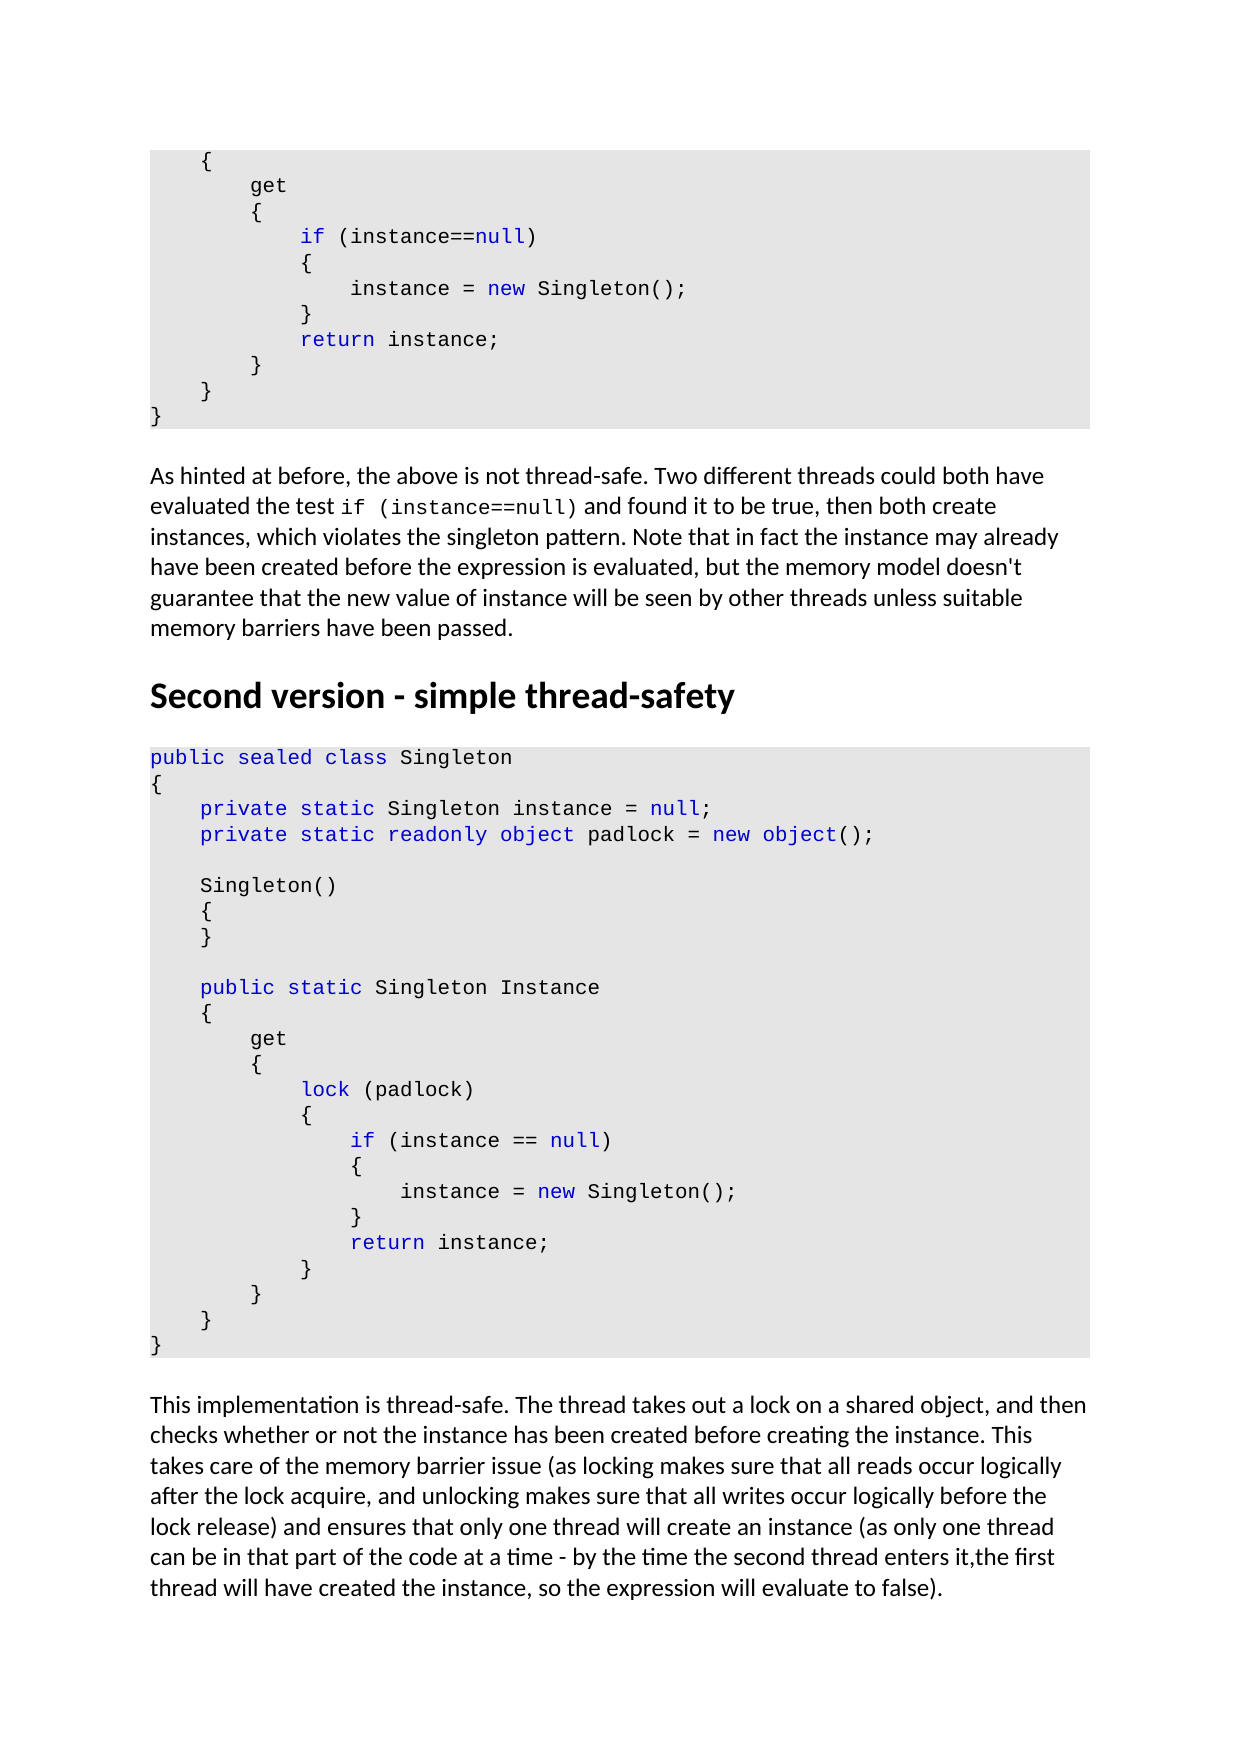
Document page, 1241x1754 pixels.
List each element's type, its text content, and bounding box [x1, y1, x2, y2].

text As hinted at before, the above is not thread-safe. Two different threads could both have evaluated the test if (instance==null) and found it to be true, then both create instances, which violates the singleton pattern. Note that in fact the instance may already have been created before the expression is evaluated, but the memory model doesn't guarantee that the new value of instance will be seen by other threads unless suitable memory barriers have been passed. [150, 460, 1090, 643]
text public sealed class Singleton { private static Singleton instance = null; private static readonly object padlock = new object(); Singleton() { } public static Singleton Instance { get { lock (padlock) { if (instance == null) { instance = new Singleton(); } return instance; } } } } [150, 747, 1090, 1358]
subtitle Second version - simple thread-safety [150, 672, 1090, 718]
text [150, 1389, 1090, 1602]
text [150, 150, 1090, 429]
